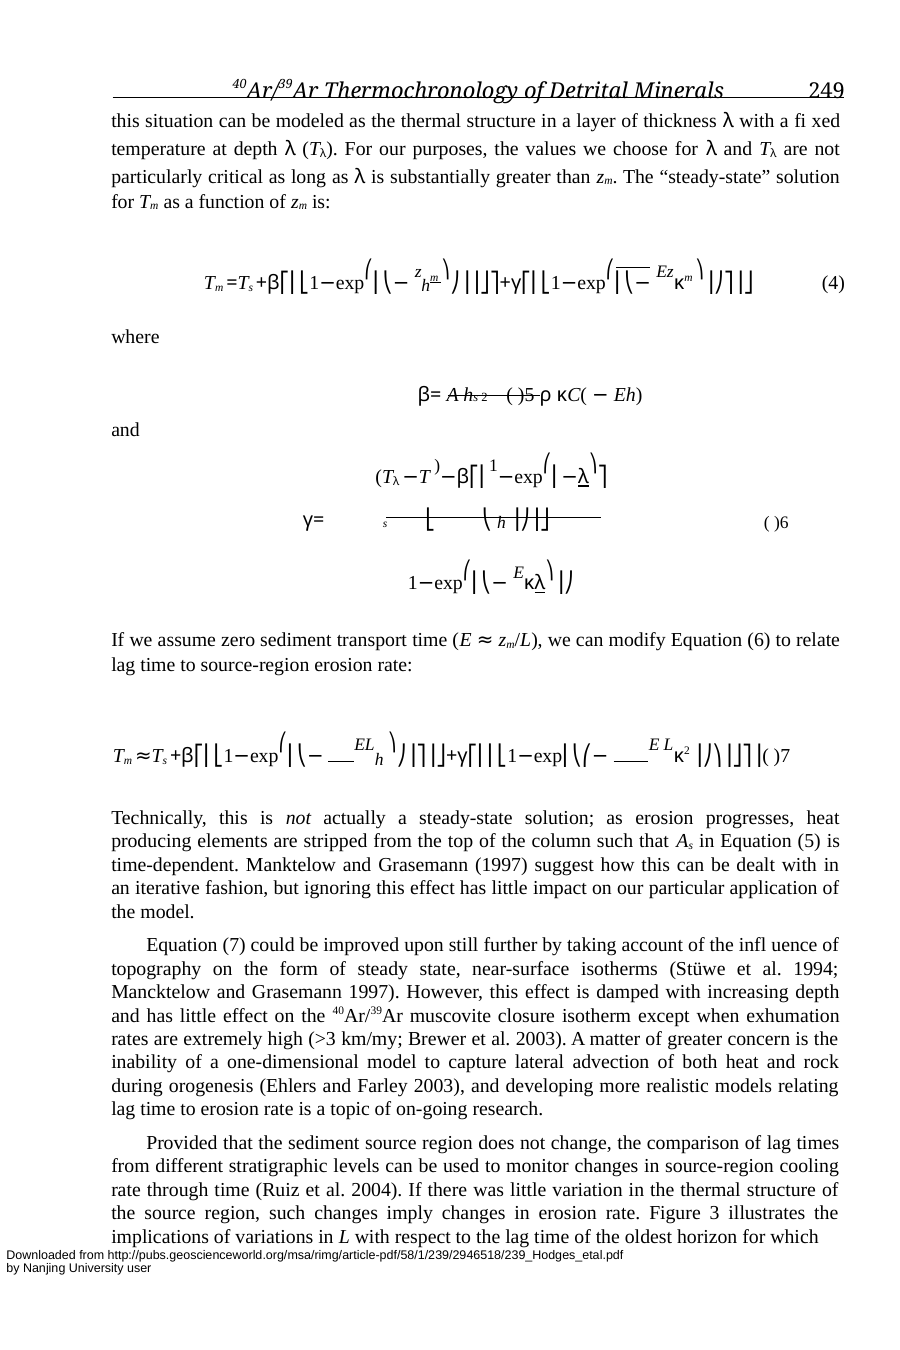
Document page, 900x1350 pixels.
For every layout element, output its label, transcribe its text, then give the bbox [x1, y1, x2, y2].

text where [111, 325, 840, 348]
text Provided that the sediment source region does not change, the comparison of lag times from different stratigraphic levels can be used to monitor changes in source-region cooling rate through time (Ruiz et al. 2004). If there was little variation in the thermal structure of the source region, such changes imply changes in erosion rate. Figure 3 illustrates the implications of variations in L with respect to the lag time of the oldest horizon for which [111, 1131, 840, 1247]
text Tm ≈Ts +β⎡⎢⎣1−exp⎛⎜⎝− ELh ⎞⎠⎟⎤⎥⎦+γ⎡⎢⎢⎣1−exp⎜⎝⎛− E Lκ2 ⎟⎠⎞⎥⎦⎤⎥ ( )7 [112, 730, 845, 771]
text γ= s ⎣ ⎝ h ⎟⎠⎥⎦ ( )6 [112, 498, 845, 532]
text (Tλ −T )−β⎡⎢1−exp⎛⎜−λ⎞⎤ [158, 451, 824, 492]
text and [111, 417, 840, 440]
text Tm =Ts +β⎡⎢⎣1−exp⎛⎜⎝− zhm ⎞⎠⎟⎥⎦⎤+γ⎡⎢⎣1−exp⎛⎜⎝− Ezκm ⎞⎟⎠⎤⎥⎦ (4) [112, 257, 845, 298]
text 1−exp⎛⎜⎝− Eκλ⎞⎟⎠ [158, 558, 823, 599]
text Equation (7) could be improved upon still further by taking account of the infl uence of topography on the form of steady state, near-surface isotherms (Stüwe et al. 1994; Mancktelow and Grasemann 1997). However, this effect is damped with increasing depth and has little effect on the 40Ar/39Ar muscovite closure isotherm except when exhumation rates are extremely high (>3 km/my; Brewer et al. 2003). A matter of greater concern is the inability of a one-dimensional model to capture lateral advection of both heat and rock during orogenesis (Ehlers and Farley 2003), and developing more realistic models relating lag time to erosion rate is a topic of on-going research. [111, 933, 840, 1120]
text Technically, this is not actually a steady-state solution; as erosion progresses, heat producing elements are stripped from the top of the column such that As in Equation (5) is time-dependent. Manktelow and Grasemann (1997) suggest how this can be dealt with in an iterative fashion, but ignoring this effect has little impact on our particular application of the model. [111, 806, 840, 922]
text If we assume zero sediment transport time (E ≈ zm/L), we can modify Equation (6) to relate lag time to source-region erosion rate: [111, 625, 840, 676]
text β= A hs 2 ( )5 ρ κC( − Eh) [417, 381, 840, 407]
